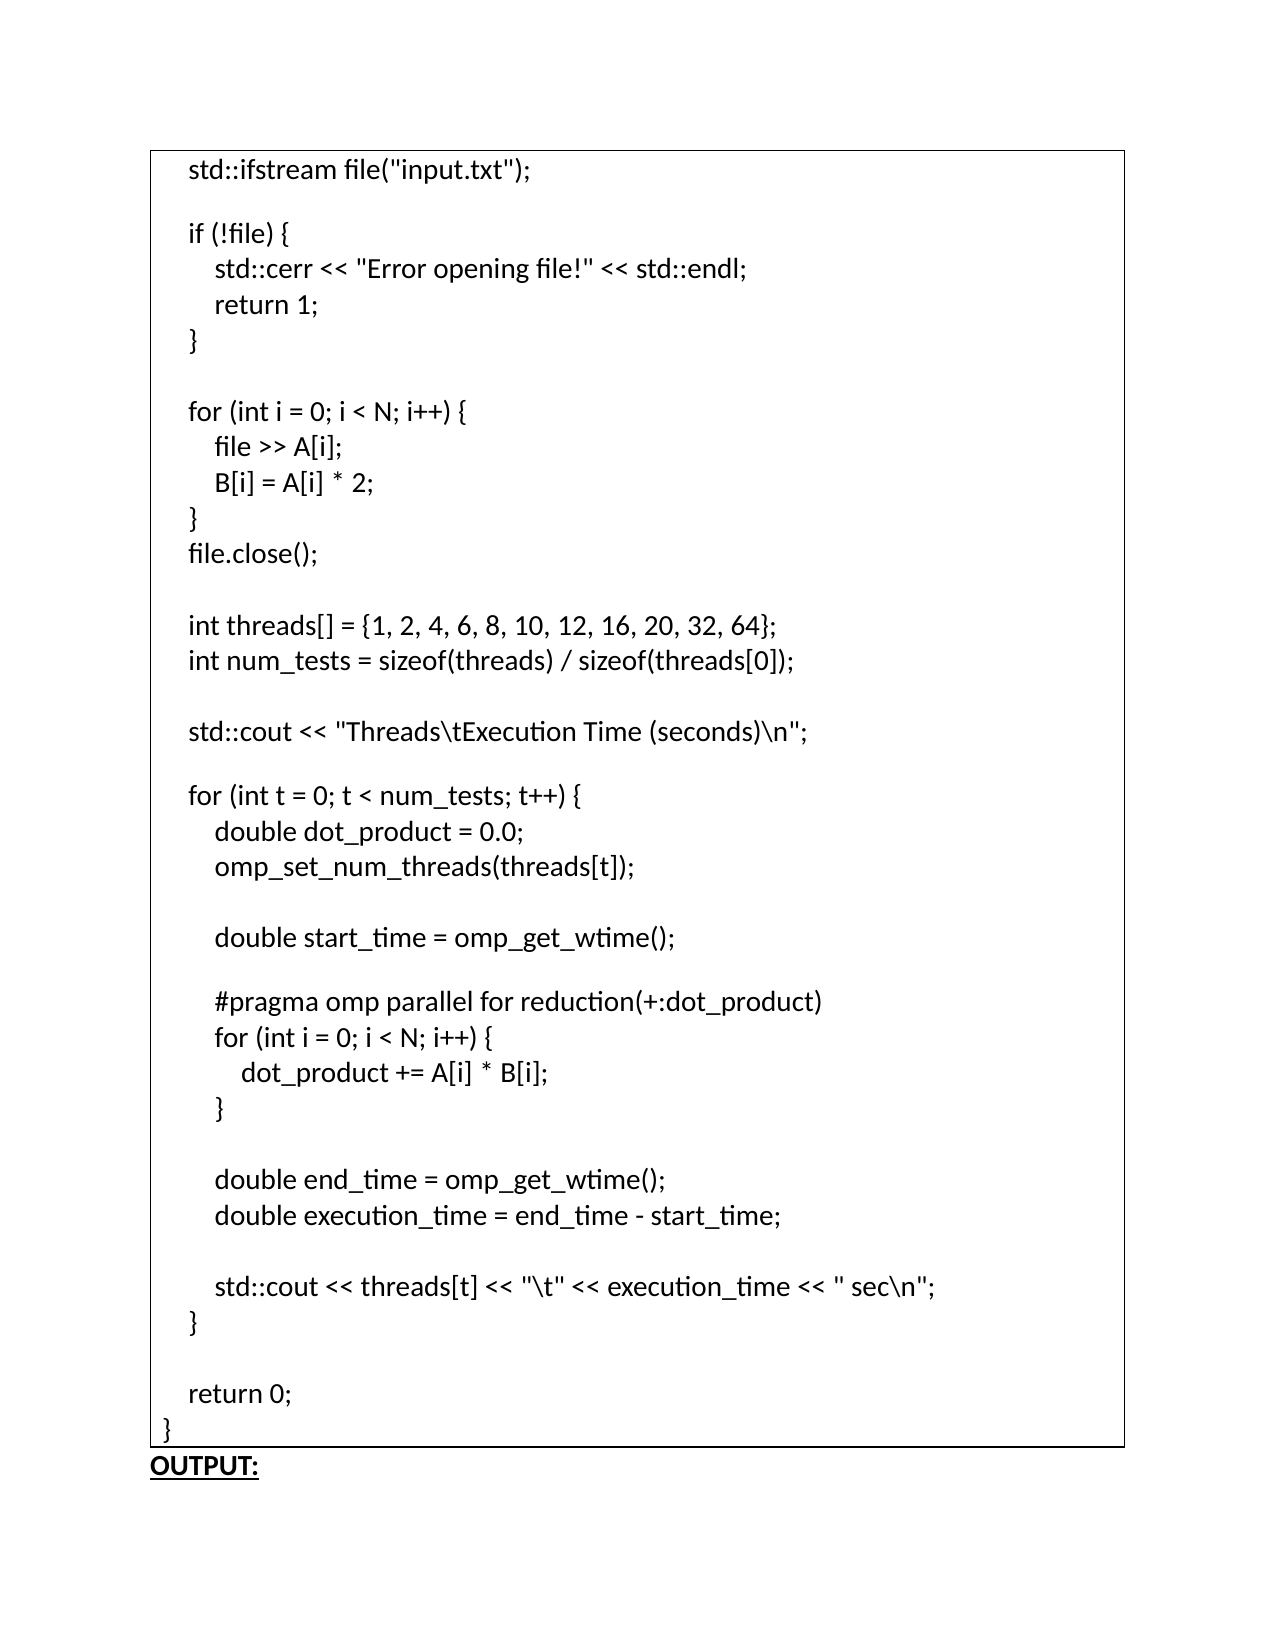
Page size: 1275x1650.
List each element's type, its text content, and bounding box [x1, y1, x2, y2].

text OUTPUT: [150, 1448, 1125, 1483]
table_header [151, 151, 1124, 1446]
